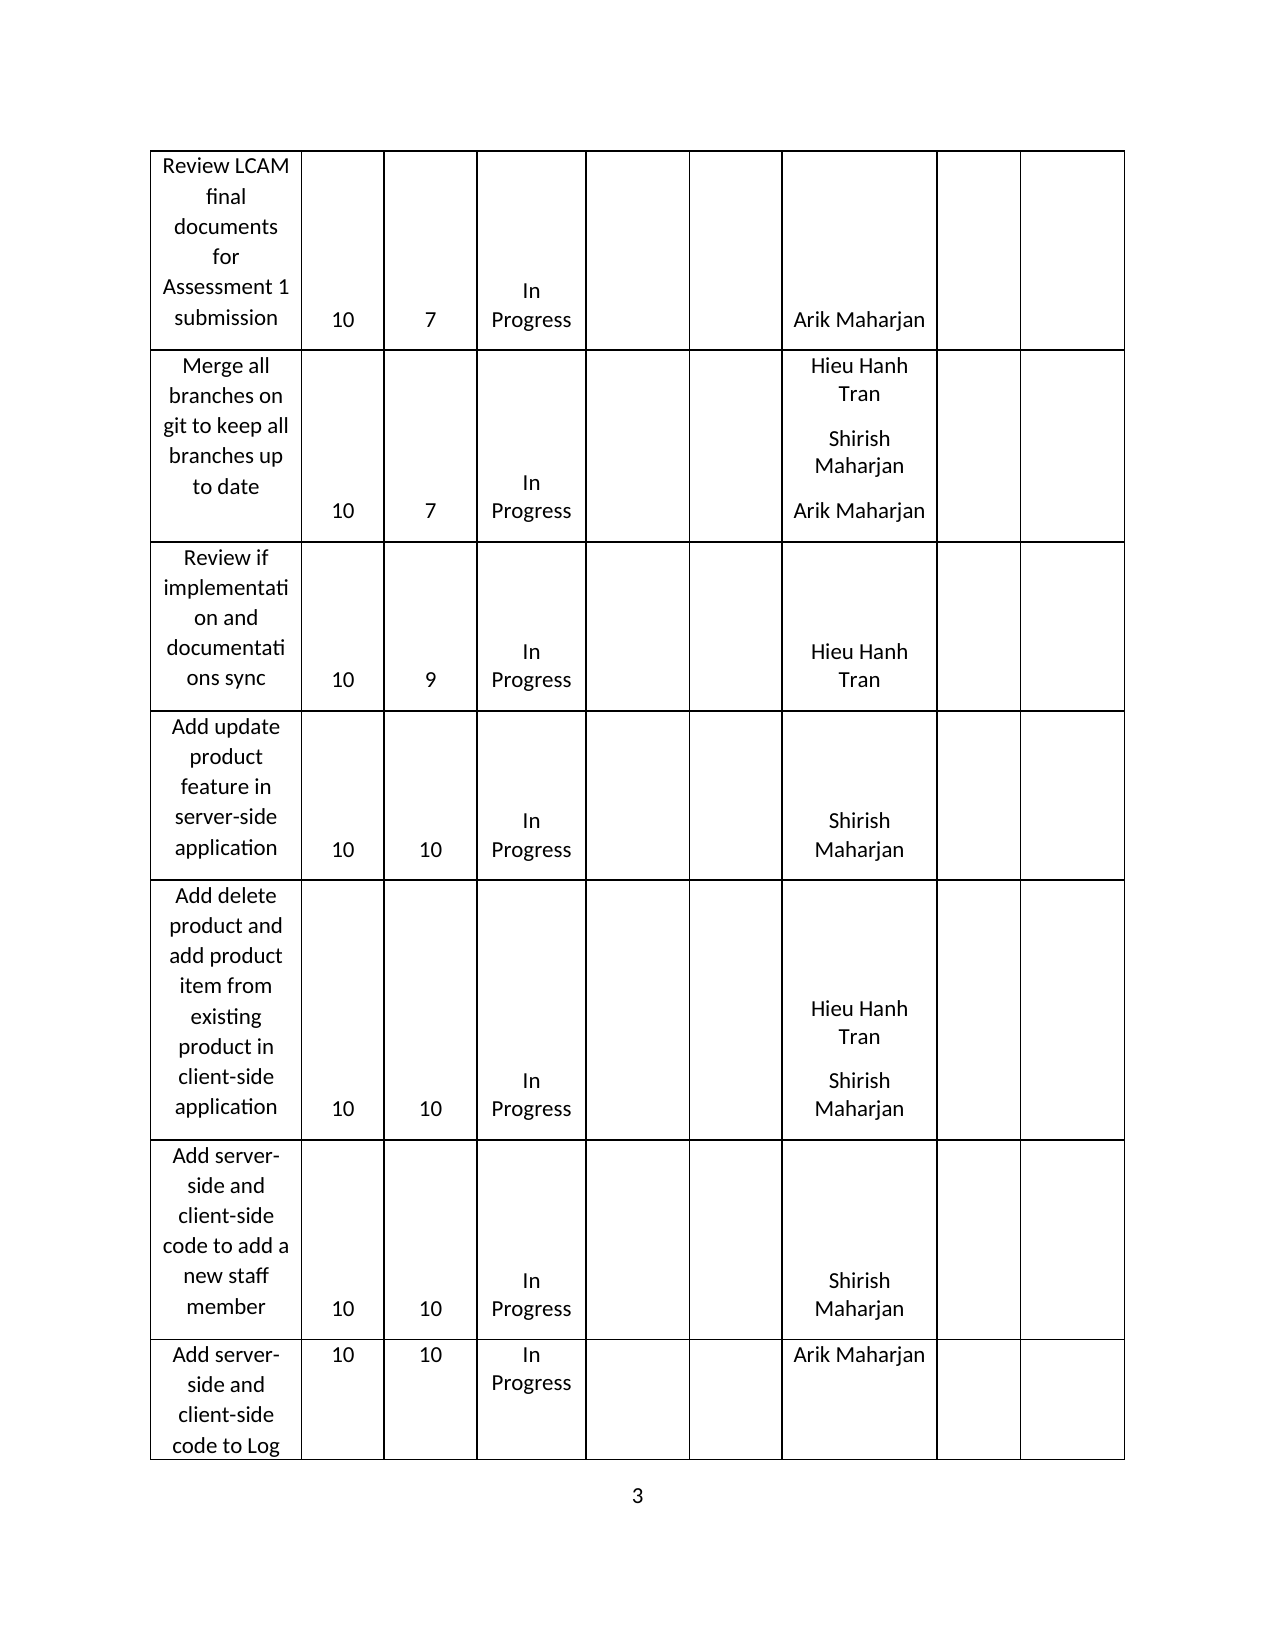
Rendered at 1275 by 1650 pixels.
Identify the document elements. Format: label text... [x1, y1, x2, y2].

table_cell Add server-side and client-side code to add a new staff member [151, 1141, 301, 1338]
table_cell In Progress [478, 712, 585, 879]
table_cell 7 [385, 152, 476, 349]
table_cell 10 [302, 152, 383, 349]
table_cell In Progress [478, 1340, 585, 1459]
table_cell Arik Maharjan [783, 1340, 936, 1459]
table_cell [587, 1340, 689, 1459]
table_cell [587, 881, 689, 1139]
table_cell Merge all branches on git to keep all branches up to date [151, 351, 301, 541]
table_cell [1021, 351, 1124, 541]
table_cell In Progress [478, 1141, 585, 1338]
table_cell 10 [302, 881, 383, 1139]
table_cell Shirish Maharjan [783, 1141, 936, 1338]
table_cell [938, 881, 1020, 1139]
table_cell [938, 543, 1020, 710]
table_cell Add server-side and client-side code to Log In to the system as an admin user (Warehouse Staff) [151, 1340, 301, 1459]
table_cell [1021, 1141, 1124, 1338]
table_cell [938, 351, 1020, 541]
table_cell [938, 1141, 1020, 1338]
table_cell 10 [302, 351, 383, 541]
table_cell [1021, 152, 1124, 349]
table_cell [690, 1340, 781, 1459]
table_cell [690, 712, 781, 879]
table_cell 10 [385, 1340, 476, 1459]
table_cell [1021, 543, 1124, 710]
table_cell [938, 1340, 1020, 1459]
table_cell Hieu Hanh Tran Shirish Maharjan [783, 881, 936, 1139]
table_cell [587, 152, 689, 349]
table_cell Arik Maharjan [783, 152, 936, 349]
table_cell [1021, 1340, 1124, 1459]
table_cell 10 [302, 1141, 383, 1338]
table_cell [938, 712, 1020, 879]
table_cell Review if implementation and documentations sync [151, 543, 301, 710]
table_cell 7 [385, 351, 476, 541]
table_cell In Progress [478, 543, 585, 710]
table_cell Add update product feature in server-side application [151, 712, 301, 879]
table_cell [587, 351, 689, 541]
table_cell [690, 1141, 781, 1338]
table_cell [587, 1141, 689, 1338]
table_cell [690, 881, 781, 1139]
table_cell [1021, 881, 1124, 1139]
table_cell 10 [302, 1340, 383, 1459]
table_cell 10 [385, 1141, 476, 1338]
table_cell Hieu Hanh Tran [783, 543, 936, 710]
table_cell Review LCAM final documents for Assessment 1 submission [151, 152, 301, 349]
table_cell 9 [385, 543, 476, 710]
table_cell [690, 351, 781, 541]
table_cell In Progress [478, 152, 585, 349]
table_cell [690, 543, 781, 710]
table_cell 10 [302, 543, 383, 710]
table_cell [587, 543, 689, 710]
table_cell In Progress [478, 881, 585, 1139]
table_cell [938, 152, 1020, 349]
table_cell 10 [302, 712, 383, 879]
table_cell In Progress [478, 351, 585, 541]
table_cell 10 [385, 712, 476, 879]
table_cell [587, 712, 689, 879]
table_cell 10 [385, 881, 476, 1139]
table_cell Add delete product and add product item from existing product in client-side application [151, 881, 301, 1139]
table_cell Shirish Maharjan [783, 712, 936, 879]
table_cell [1021, 712, 1124, 879]
table_cell [690, 152, 781, 349]
table_cell Hieu Hanh Tran Shirish Maharjan Arik Maharjan [783, 351, 936, 541]
